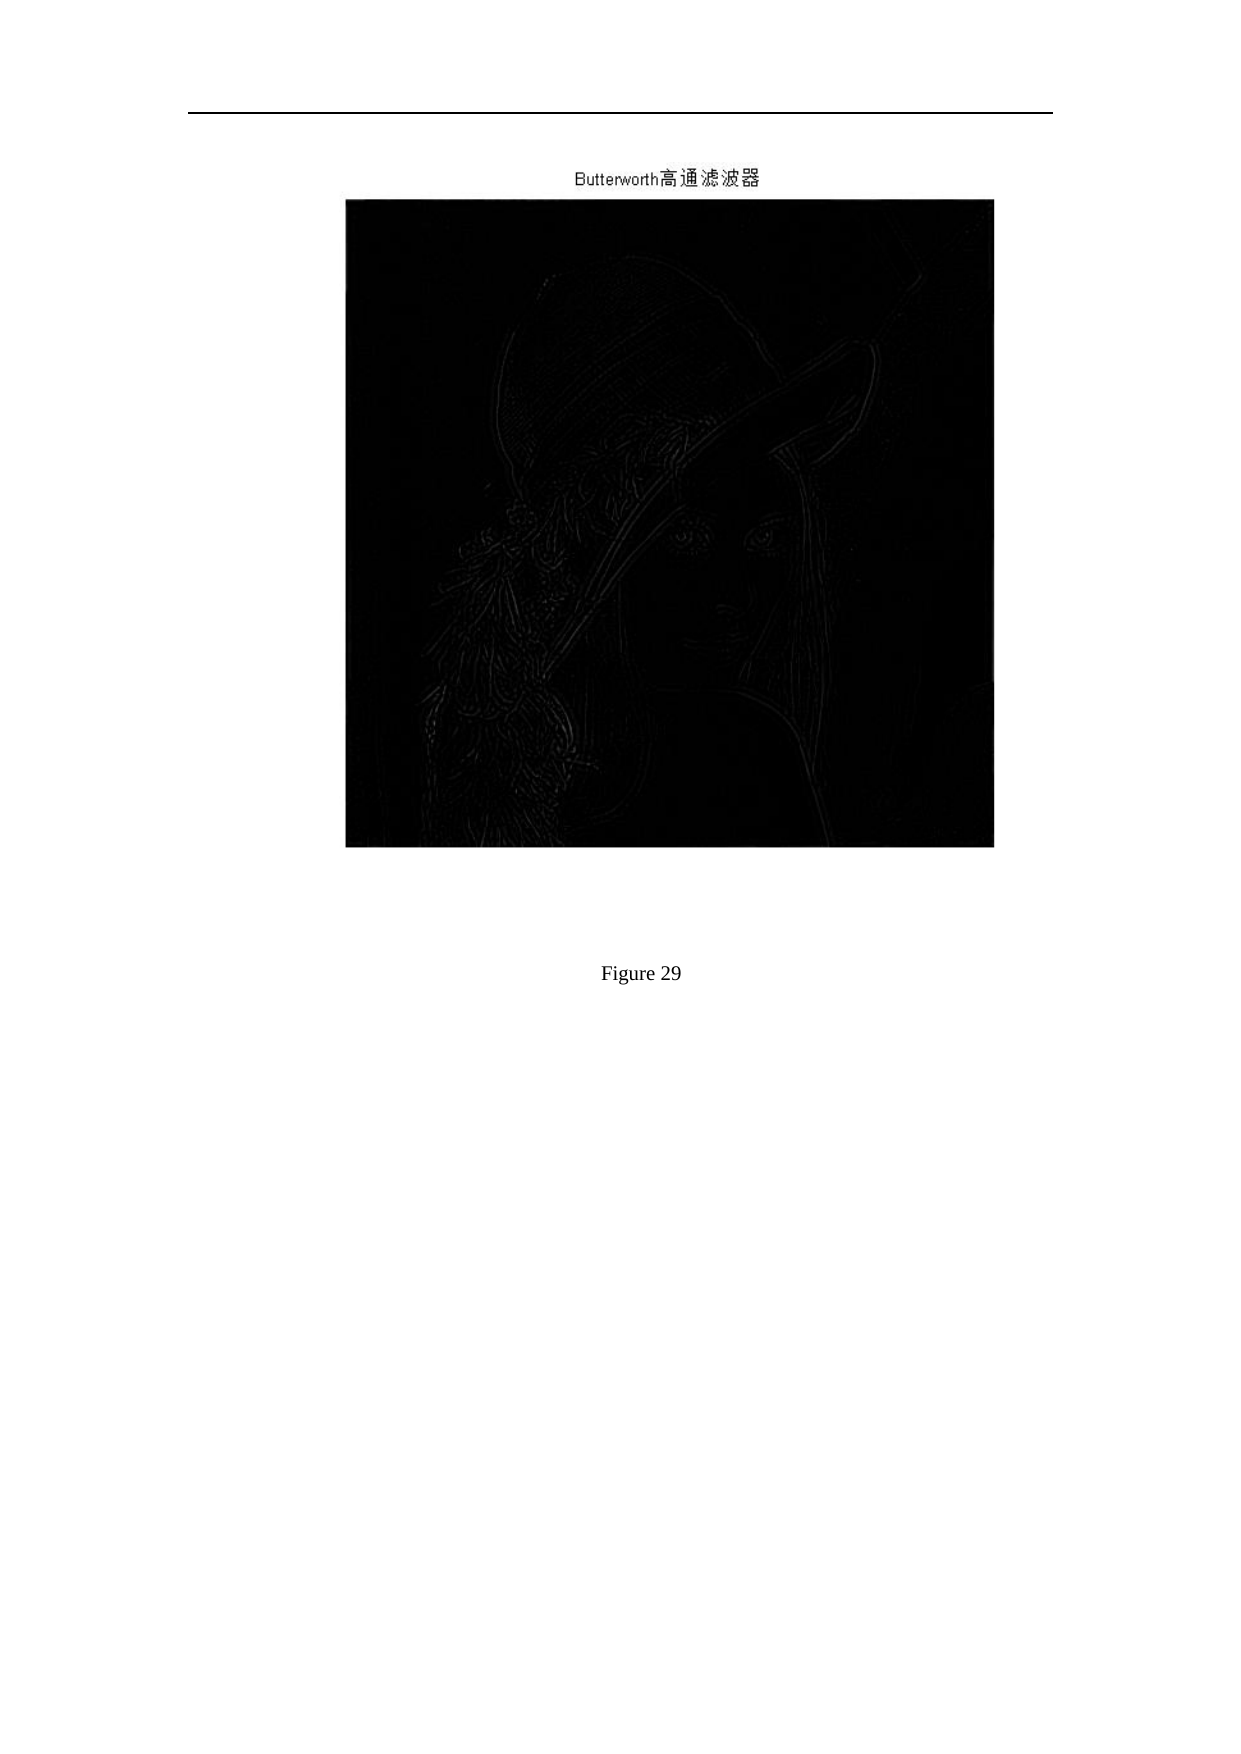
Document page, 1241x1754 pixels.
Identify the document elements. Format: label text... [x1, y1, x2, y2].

picture [237, 162, 1103, 918]
text Figure 29 [187, 956, 1053, 989]
